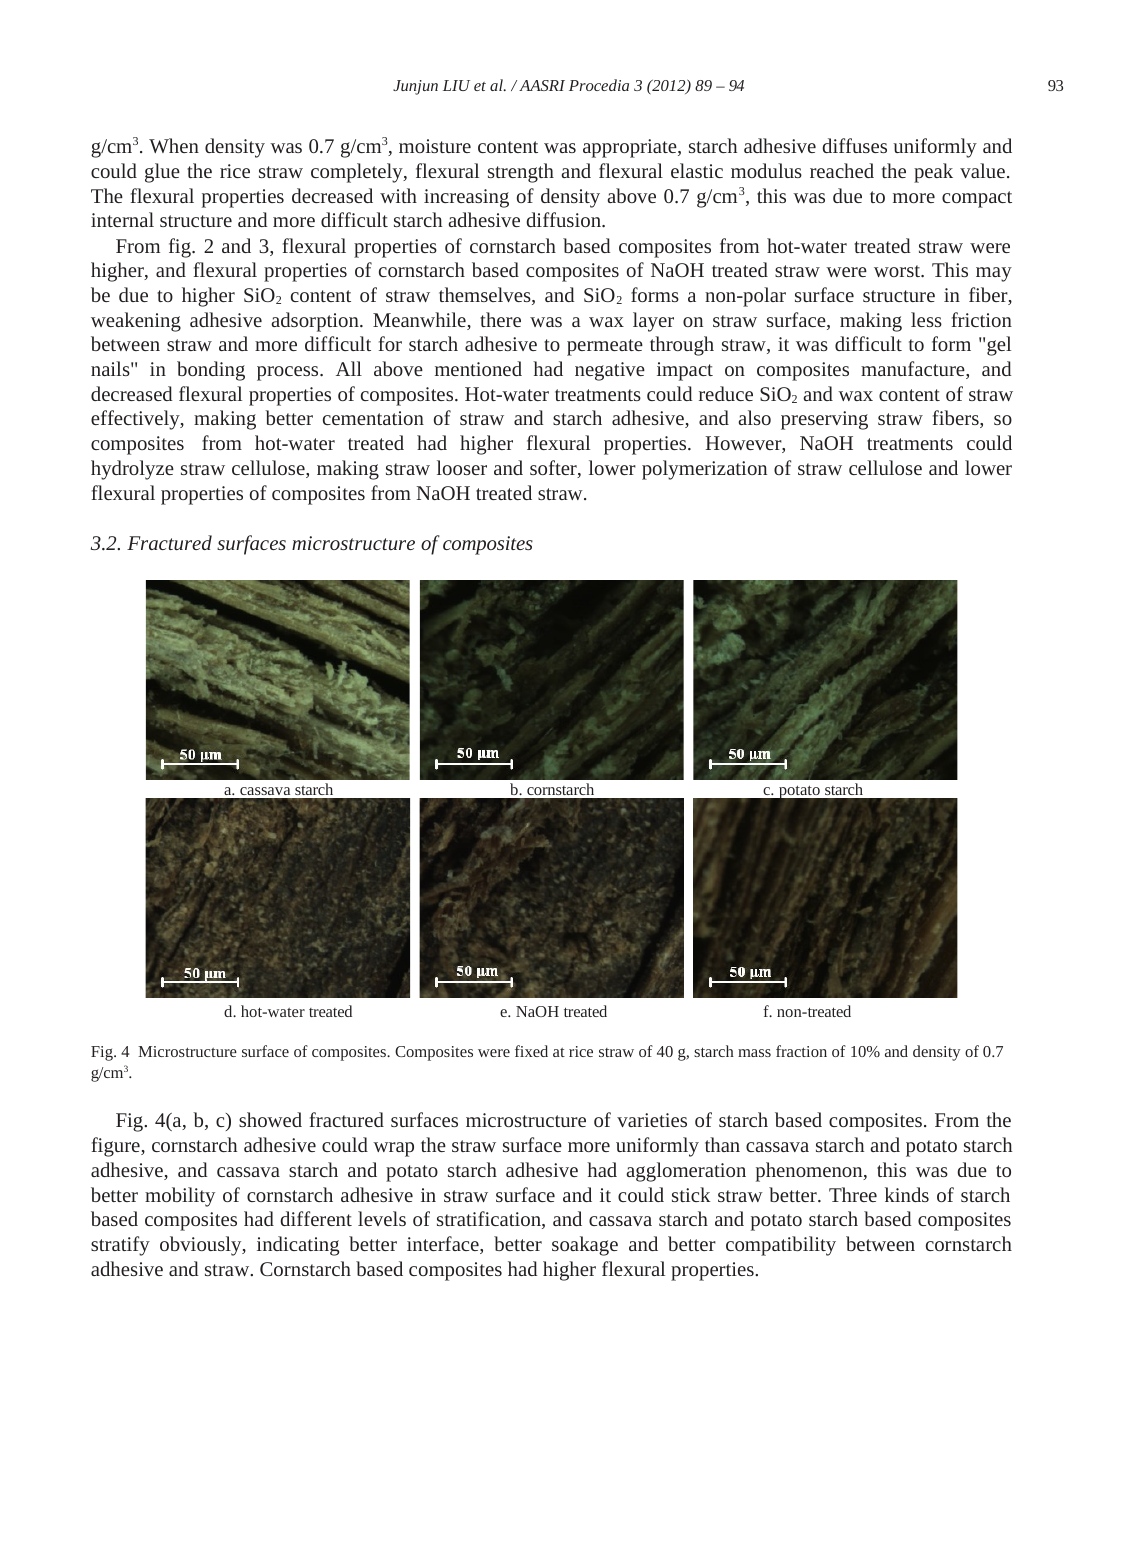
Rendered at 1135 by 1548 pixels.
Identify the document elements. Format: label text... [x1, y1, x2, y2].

picture [419, 798, 684, 998]
text g/cm3. When density was 0.7 g/cm3, moisture content was appropriate, starch adhesive diffuses uniformly and could glue the rice straw completely, flexural strength and flexural elastic modulus reached the peak value. The flexural properties decreased with increasing of density above 0.7 g/cm3, this was due to more compact internal structure and more difficult starch adhesive diffusion. [91, 134, 1013, 232]
text Fig. 4 Microstructure surface of composites. Composites were fixed at rice straw of 40 g, starch mass fraction of 10% and density of 0.7 g/cm3. [91, 1042, 1004, 1082]
picture [693, 798, 958, 998]
text d. hot-water treated e. NaOH treated f. non-treated [224, 1002, 1078, 1021]
picture [145, 580, 224, 780]
list Fractured surfaces microstructure of composites [91, 531, 1078, 555]
picture [145, 798, 411, 998]
text Fig. 4(a, b, c) showed fractured surfaces microstructure of varieties of starch based composites. From the figure, cornstarch adhesive could wrap the straw surface more uniformly than cassava starch and potato starch adhesive, and cassava starch and potato starch adhesive had agglomeration phenomenon, this was due to better mobility of cornstarch adhesive in straw surface and it could stick straw better. Three kinds of starch based composites had different levels of stratification, and cassava starch and potato starch based composites stratify obviously, indicating better interface, better soakage and better compatibility between cornstarch adhesive and straw. Cornstarch based composites had higher flexural properties. [91, 1108, 1013, 1281]
text From fig. 2 and 3, flexural properties of cornstarch based composites from hot-water treated straw were higher, and flexural properties of cornstarch based composites of NaOH treated straw were worst. This may be due to higher SiO2 content of straw themselves, and SiO2 forms a non-polar surface structure in fiber, weakening adhesive adsorption. Meanwhile, there was a wax layer on straw surface, making less friction between straw and more difficult for starch adhesive to permeate through straw, it was difficult to form "gel nails" in bonding process. All above mentioned had negative impact on composites manufacture, and decreased flexural properties of composites. Hot-water treatments could reduce SiO2 and wax content of straw effectively, making better cementation of straw and starch adhesive, and also preserving straw fibers, so composites from hot-water treated had higher flexural properties. However, NaOH treatments could hydrolyze straw cellulose, making straw looser and softer, lower polymerization of straw cellulose and lower flexural properties of composites from NaOH treated straw. [91, 233, 1013, 504]
text a. cassava starch b. cornstarch c. potato starch [224, 578, 1078, 799]
